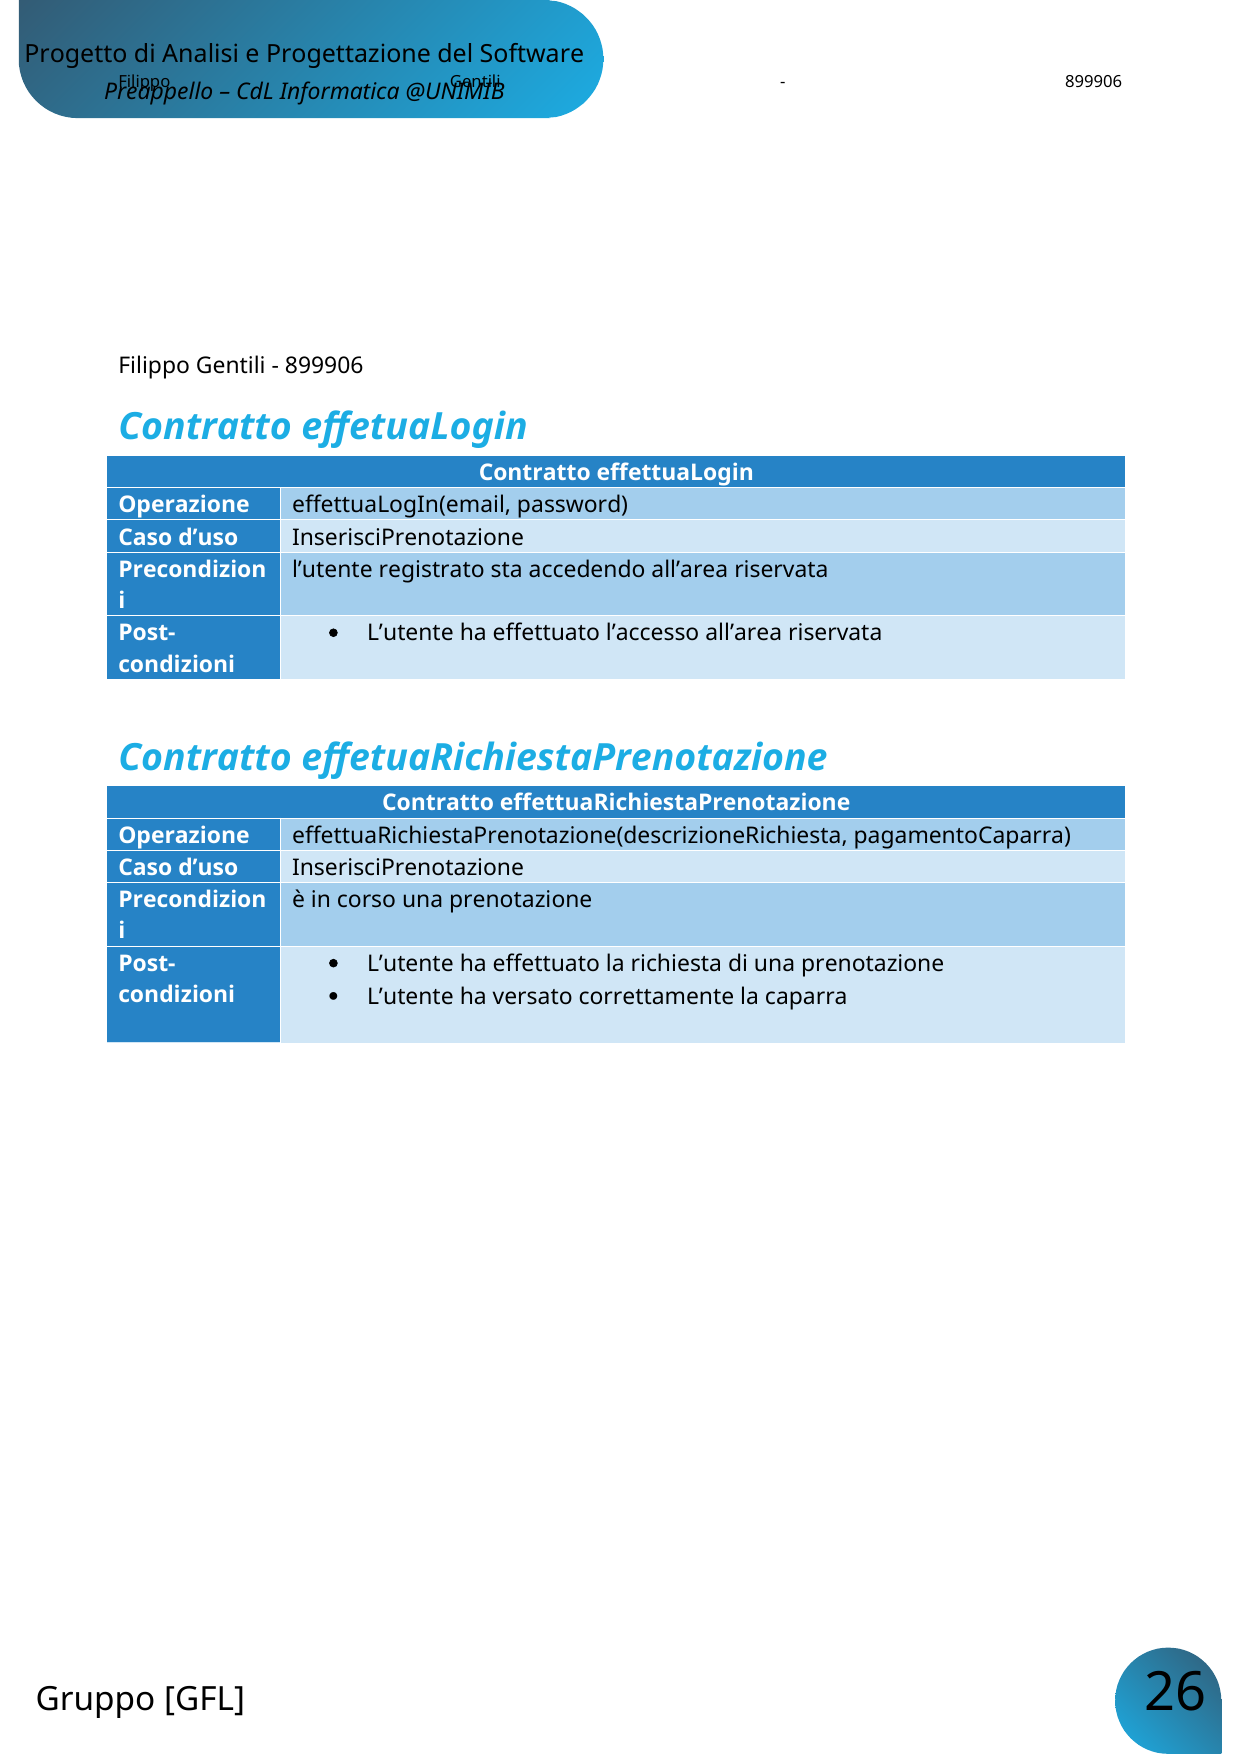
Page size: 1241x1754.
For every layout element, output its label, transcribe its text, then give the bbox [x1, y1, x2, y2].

table_cell Caso d’uso [107, 851, 280, 882]
table_cell Precondizioni [107, 553, 280, 615]
table_cell InserisciPrenotazione [281, 520, 1125, 552]
table_cell effettuaLogIn(email, password) [281, 488, 1125, 519]
subtitle Contratto effetuaLogin [118, 400, 1122, 451]
table_cell Post-condizioni [107, 616, 280, 679]
table_cell Operazione [107, 819, 280, 850]
table_cell Operazione [107, 488, 280, 519]
table_cell Caso d’uso [107, 520, 280, 552]
table_cell Precondizioni [107, 883, 280, 946]
table_cell L’utente ha effettuato la richiesta di una prenotazione L’utente ha versato correttamente la caparra [281, 947, 1125, 1042]
table_cell Post-condizioni [107, 947, 280, 1042]
table_cell è in corso una prenotazione [281, 883, 1125, 946]
table_cell effettuaRichiestaPrenotazione(descrizioneRichiesta, pagamentoCaparra) [281, 819, 1125, 850]
table_header Contratto effettuaLogin [107, 456, 1125, 487]
table_cell InserisciPrenotazione [281, 851, 1125, 882]
table_header Contratto effettuaRichiestaPrenotazione [107, 786, 1125, 818]
subtitle Contratto effetuaRichiestaPrenotazione [118, 730, 1122, 781]
table_cell L’utente ha effettuato l’accesso all’area riservata [281, 616, 1125, 679]
table_cell l’utente registrato sta accedendo all’area riservata [281, 553, 1125, 615]
text Filippo Gentili - 899906 [118, 349, 1122, 381]
